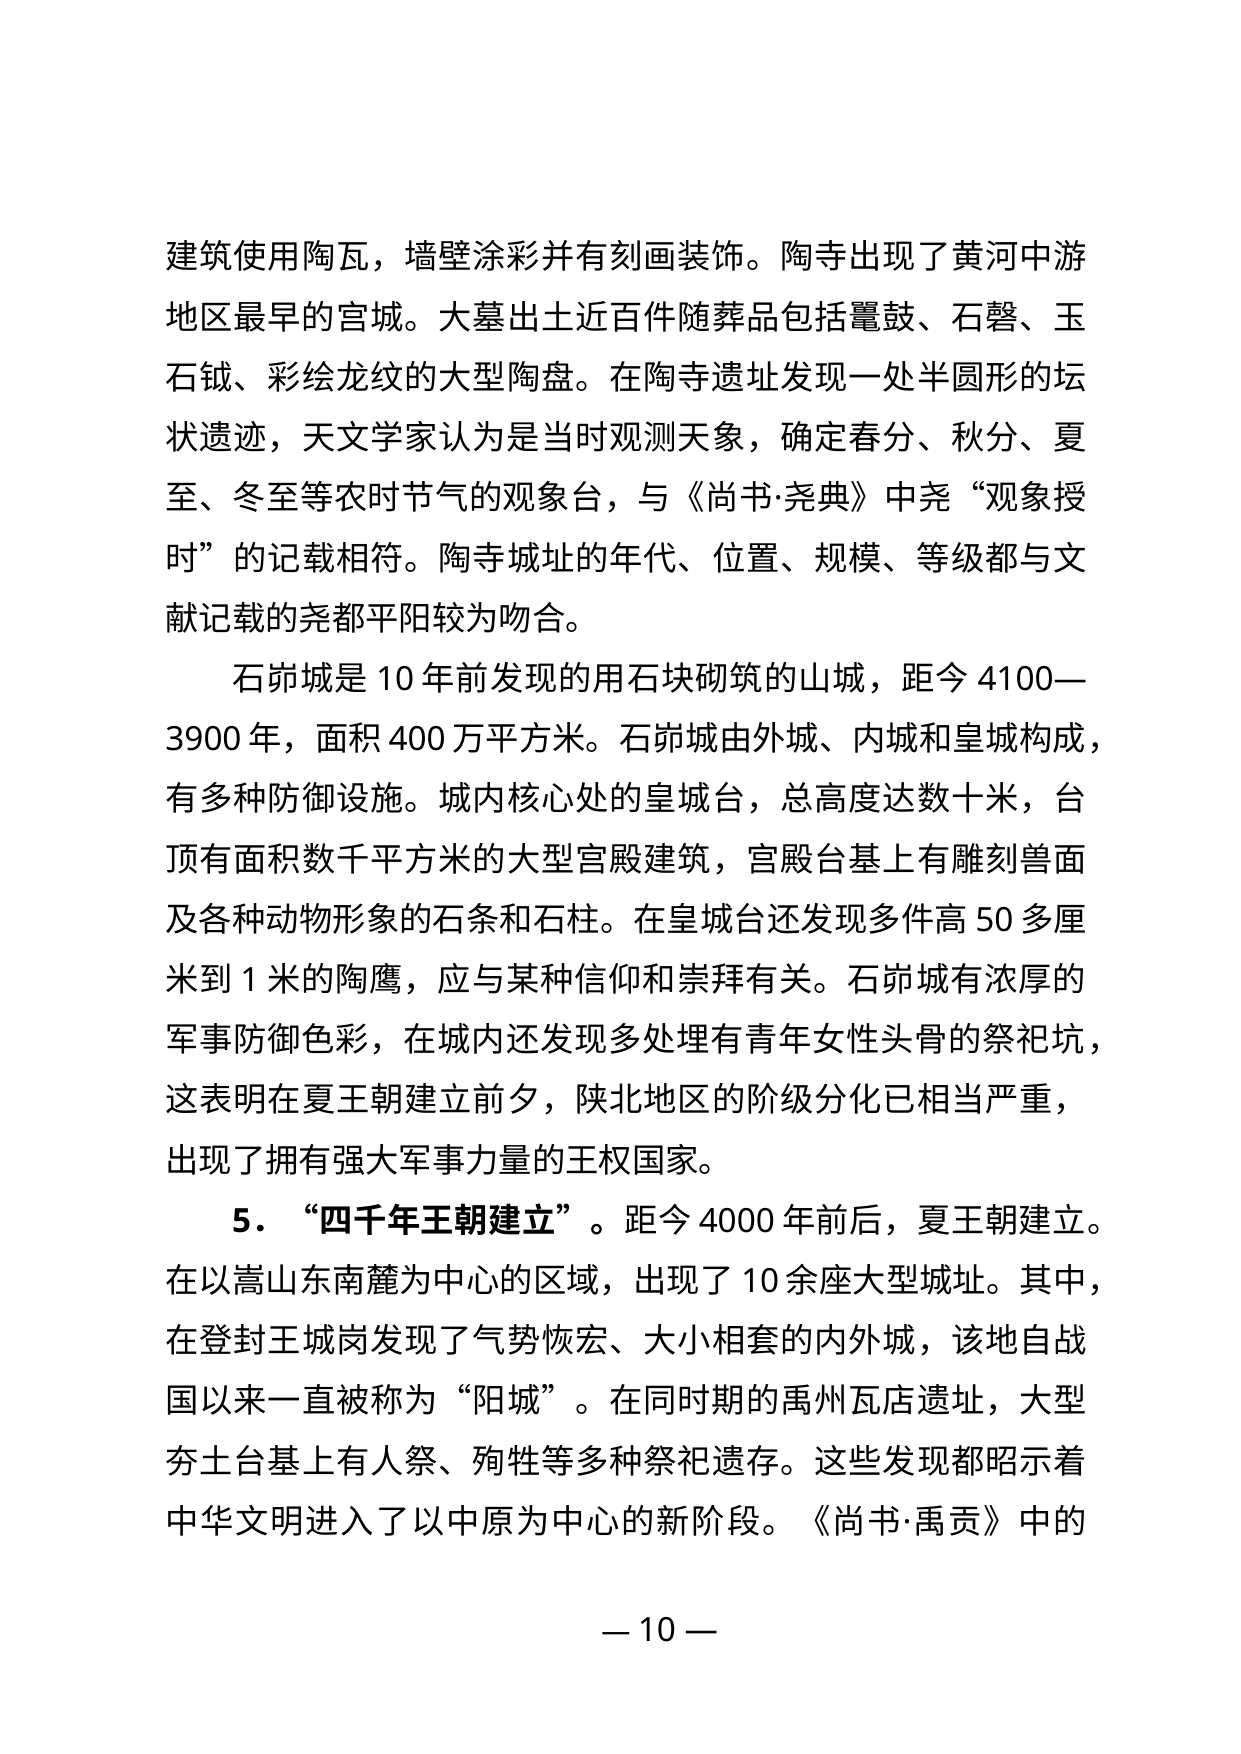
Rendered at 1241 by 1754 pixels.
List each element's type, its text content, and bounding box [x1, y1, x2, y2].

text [165, 1182, 1087, 1543]
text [165, 218, 1087, 640]
text 石峁城是10年前发现的用石块砌筑的山城，距今4100—3900年，面积400万平方米。石峁城由外城、内城和皇城构成，有多种防御设施。城内核心处的皇城台，总高度达数十米，台顶有面积数千平方米的大型宫殿建筑，宫殿台基上有雕刻兽面及各种动物形象的石条和石柱。在皇城台还发现多件高50多厘米到1米的陶鹰，应与某种信仰和崇拜有关。石峁城有浓厚的军事防御色彩，在城内还发现多处埋有青年女性头骨的祭祀坑，这表明在夏王朝建立前夕，陕北地区的阶级分化已相当严重，出现了拥有强大军事力量的王权国家。 [165, 640, 1087, 1182]
